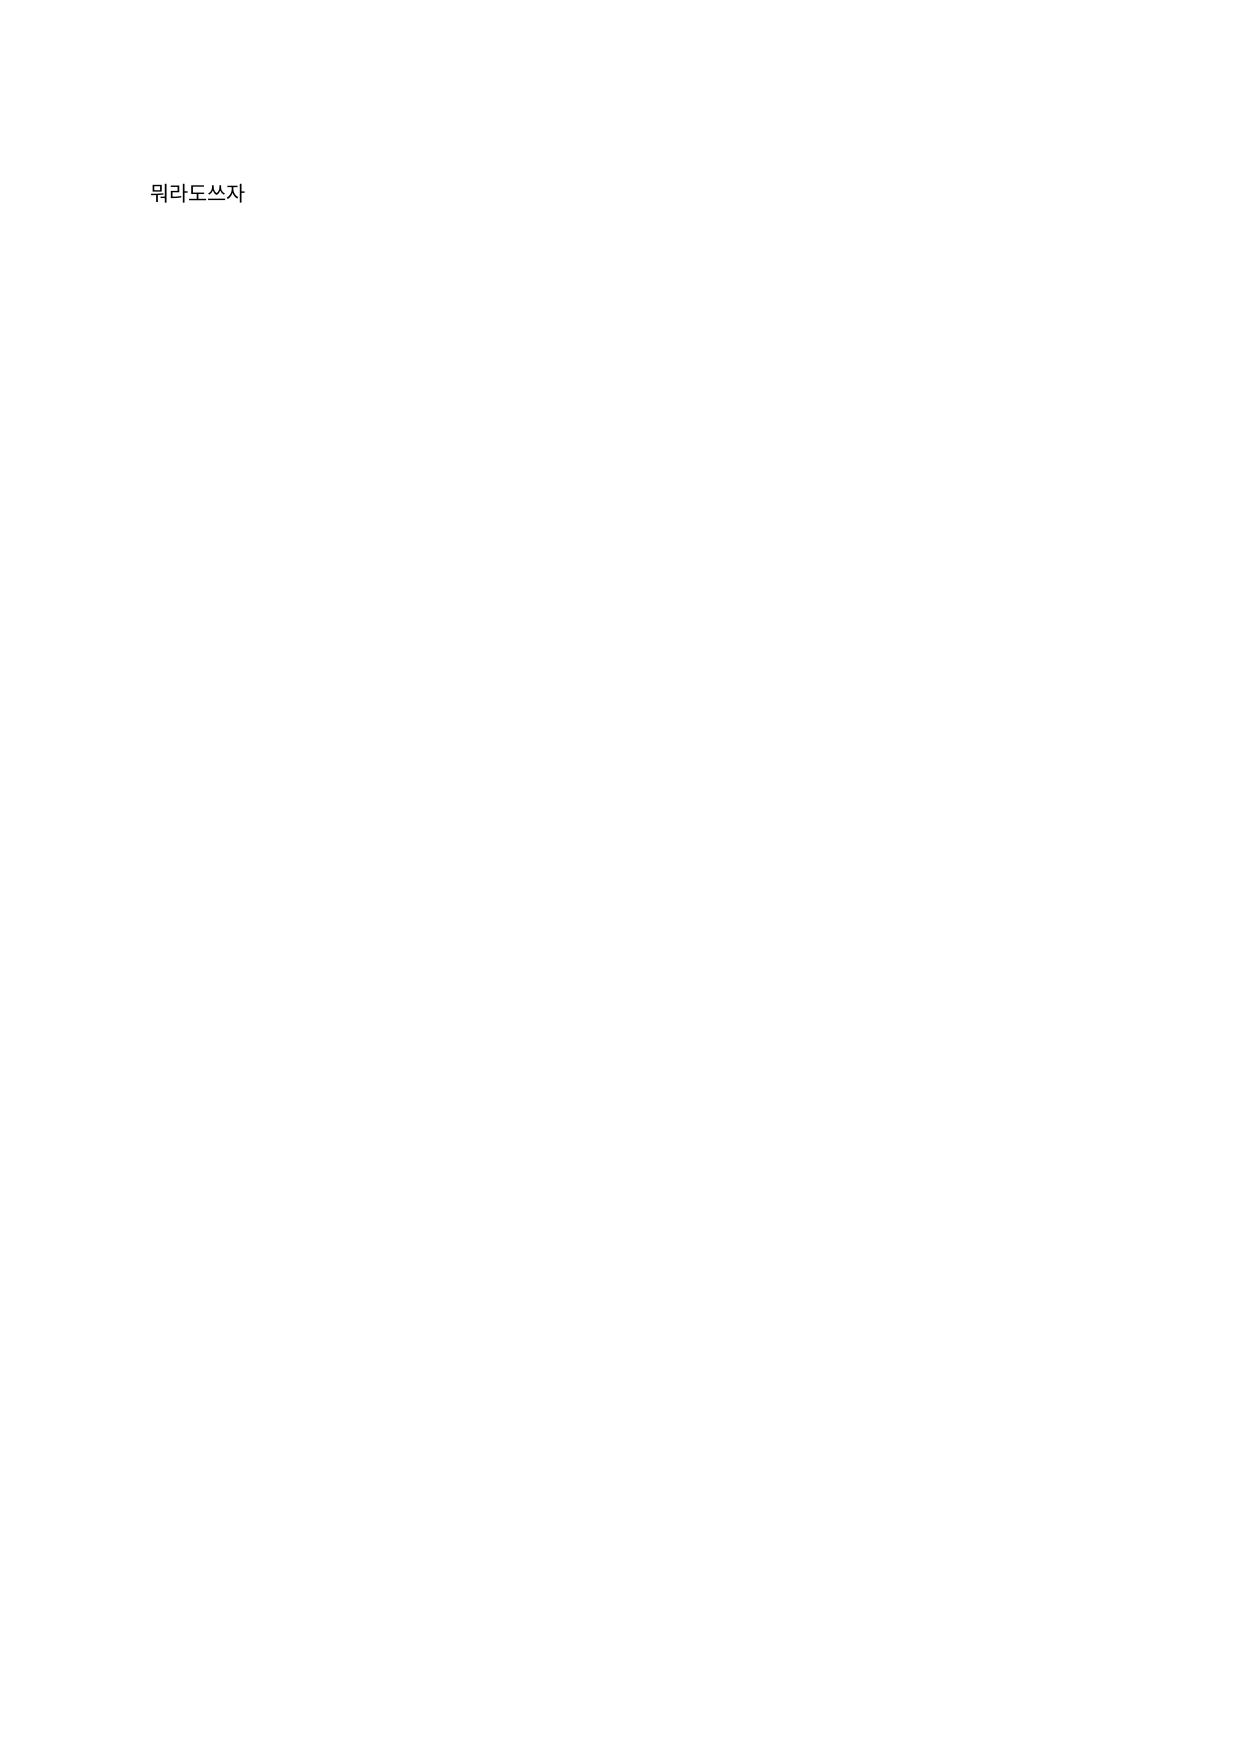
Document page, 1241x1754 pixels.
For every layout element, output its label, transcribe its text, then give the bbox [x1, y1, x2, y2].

text 뭐라도쓰자 [150, 177, 1090, 207]
